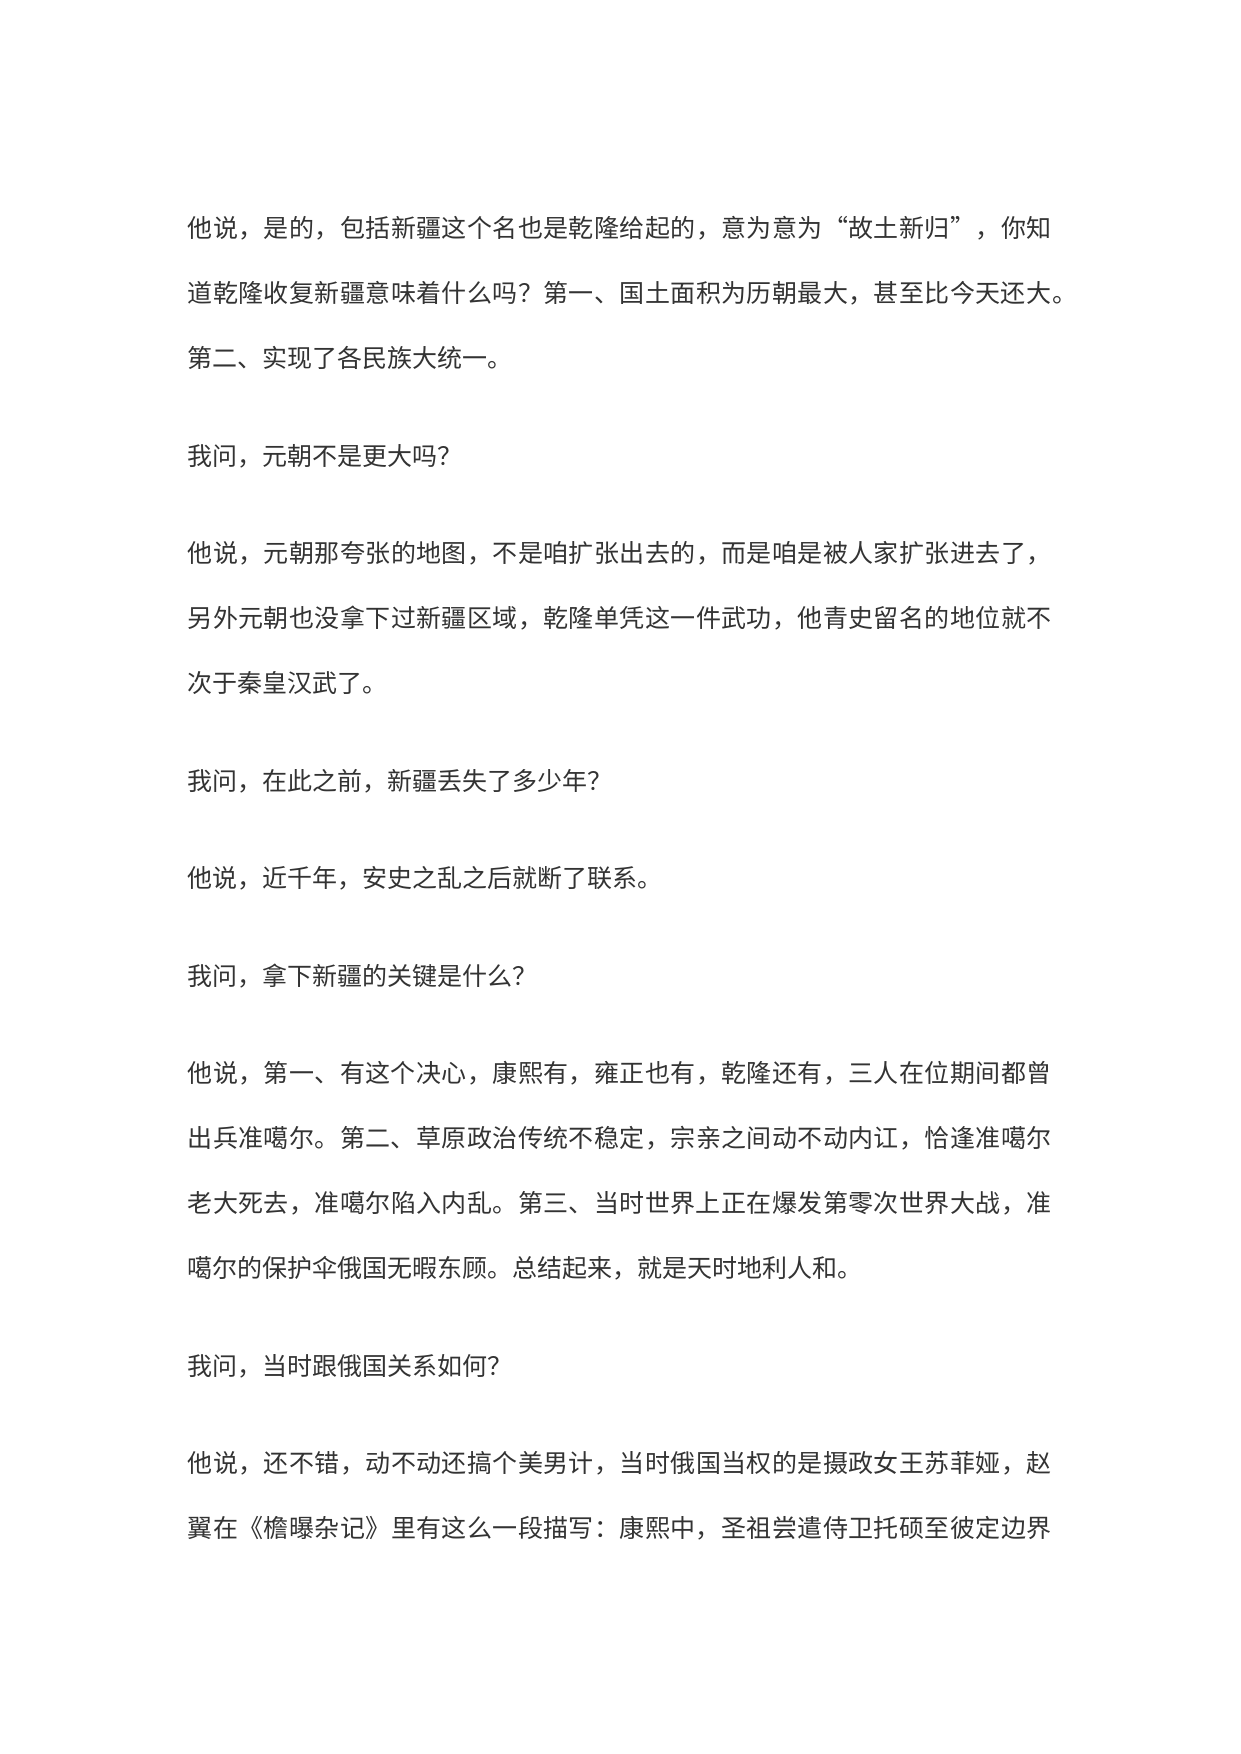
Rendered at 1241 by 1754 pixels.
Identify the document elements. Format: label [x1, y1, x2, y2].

text [187, 162, 1053, 1559]
